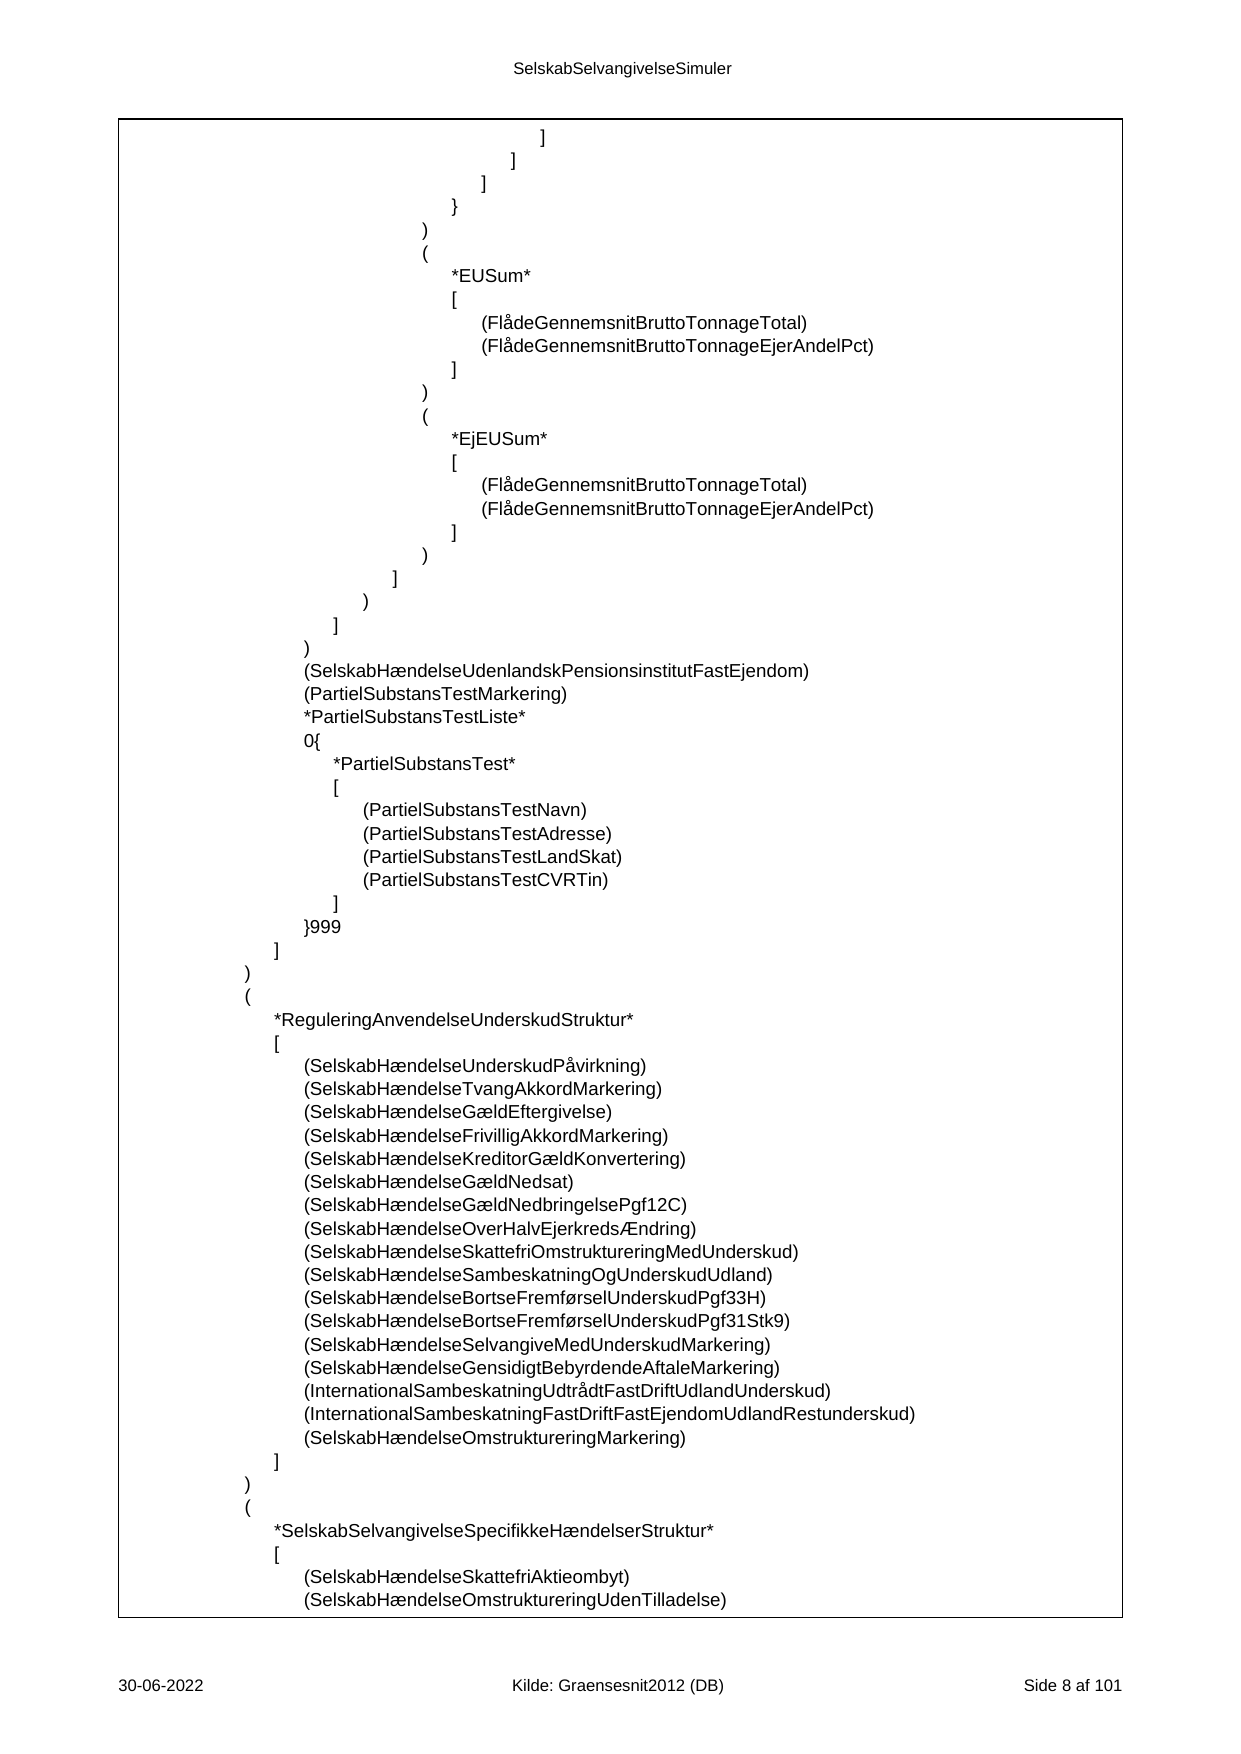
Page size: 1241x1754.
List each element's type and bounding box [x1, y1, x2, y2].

table_cell [119, 120, 1122, 1617]
